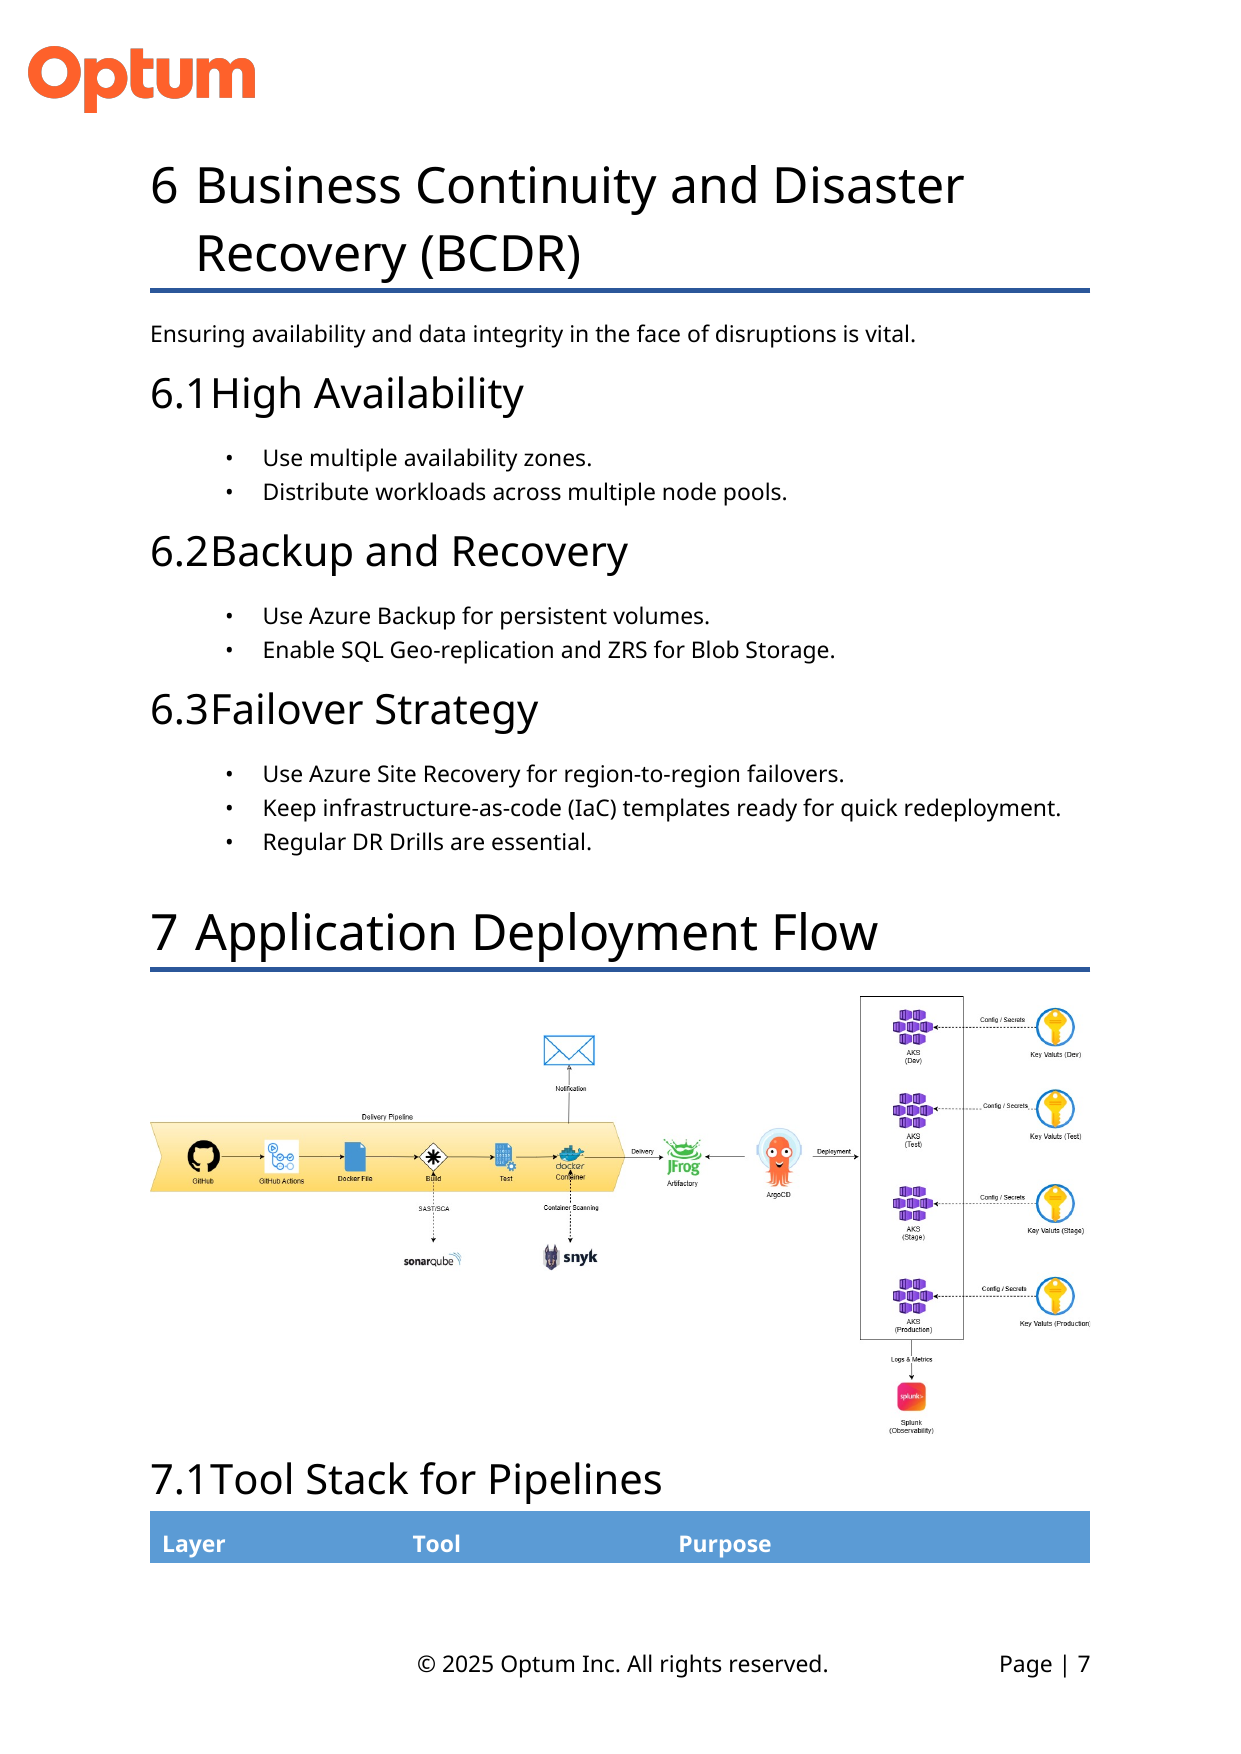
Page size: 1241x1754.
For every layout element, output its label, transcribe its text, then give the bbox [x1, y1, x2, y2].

list Use Azure Site Recovery for region-to-region failovers. [225, 758, 1090, 789]
picture [150, 996, 1091, 1435]
subtitle Business Continuity and Disaster Recovery (BCDR) [150, 150, 1090, 288]
list Use multiple availability zones. [225, 442, 1090, 473]
subtitle Tool Stack for Pipelines [150, 1449, 1090, 1506]
subtitle Application Deployment Flow [150, 897, 1090, 967]
subtitle Backup and Recovery [150, 522, 1090, 579]
subtitle High Availability [150, 364, 1090, 421]
picture [28, 46, 255, 113]
list Enable SQL Geo-replication and ZRS for Blob Storage. [225, 634, 1090, 665]
table_header Layer [151, 1512, 401, 1562]
list Use Azure Backup for persistent volumes. [225, 600, 1090, 631]
table_header Tool [402, 1512, 666, 1562]
list Regular DR Drills are essential. [225, 826, 1090, 857]
list Distribute workloads across multiple node pools. [225, 476, 1090, 507]
table_header Purpose [667, 1512, 1089, 1562]
subtitle Failover Strategy [150, 680, 1090, 737]
text Ensuring availability and data integrity in the face of disruptions is vital. [150, 318, 1090, 349]
list Keep infrastructure-as-code (IaC) templates ready for quick redeployment. [225, 792, 1090, 823]
